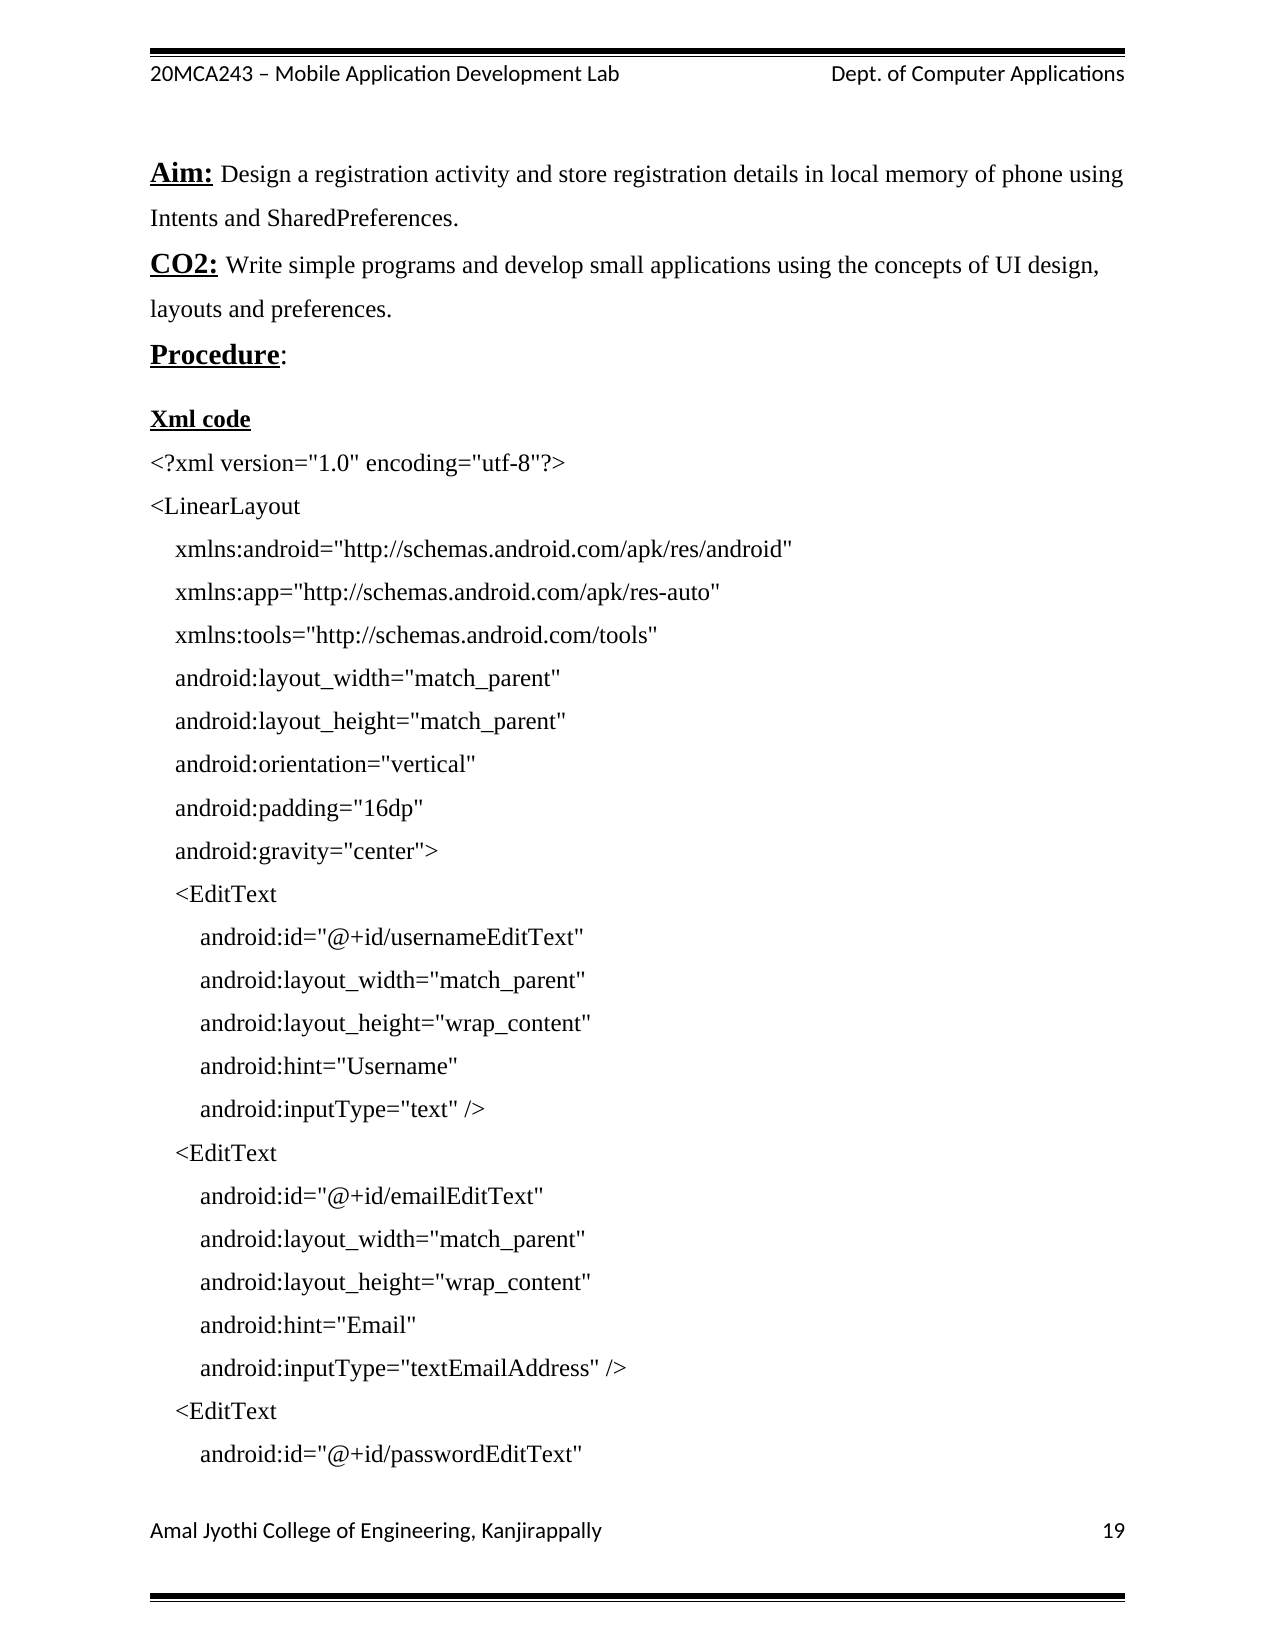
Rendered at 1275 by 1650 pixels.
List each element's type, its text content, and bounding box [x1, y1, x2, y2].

text <EditText [150, 1138, 1125, 1166]
text android:gravity="center"> [150, 836, 1125, 864]
text android:id="@+id/usernameEditText" [150, 922, 1125, 951]
text Xml code [150, 404, 1125, 433]
text Procedure: [150, 337, 1125, 371]
text <LinearLayout [150, 491, 1125, 519]
text android:layout_width="match_parent" [150, 965, 1125, 994]
text android:inputType="text" /> [150, 1094, 1125, 1123]
text android:layout_width="match_parent" [150, 1224, 1125, 1253]
text android:layout_height="match_parent" [150, 706, 1125, 735]
text <EditText [150, 879, 1125, 908]
text android:hint="Email" [150, 1310, 1125, 1339]
text android:padding="16dp" [150, 793, 1125, 821]
text android:layout_height="wrap_content" [150, 1008, 1125, 1037]
text android:id="@+id/emailEditText" [150, 1181, 1125, 1209]
text xmlns:tools="http://schemas.android.com/tools" [150, 620, 1125, 649]
text xmlns:android="http://schemas.android.com/apk/res/android" [150, 534, 1125, 563]
text android:inputType="textEmailAddress" /> [150, 1353, 1125, 1382]
text android:orientation="vertical" [150, 749, 1125, 778]
text Aim: Design a registration activity and store registration details in local memory of phone using Intents and SharedPreferences. [150, 155, 1125, 232]
text android:hint="Username" [150, 1051, 1125, 1080]
text <EditText [150, 1396, 1125, 1425]
text android:id="@+id/passwordEditText" [150, 1439, 1125, 1468]
text android:layout_height="wrap_content" [150, 1267, 1125, 1296]
text <?xml version="1.0" encoding="utf-8"?> [150, 448, 1125, 476]
text CO2: Write simple programs and develop small applications using the concepts of UI design, layouts and preferences. [150, 246, 1125, 323]
text android:layout_width="match_parent" [150, 663, 1125, 692]
text xmlns:app="http://schemas.android.com/apk/res-auto" [150, 577, 1125, 606]
